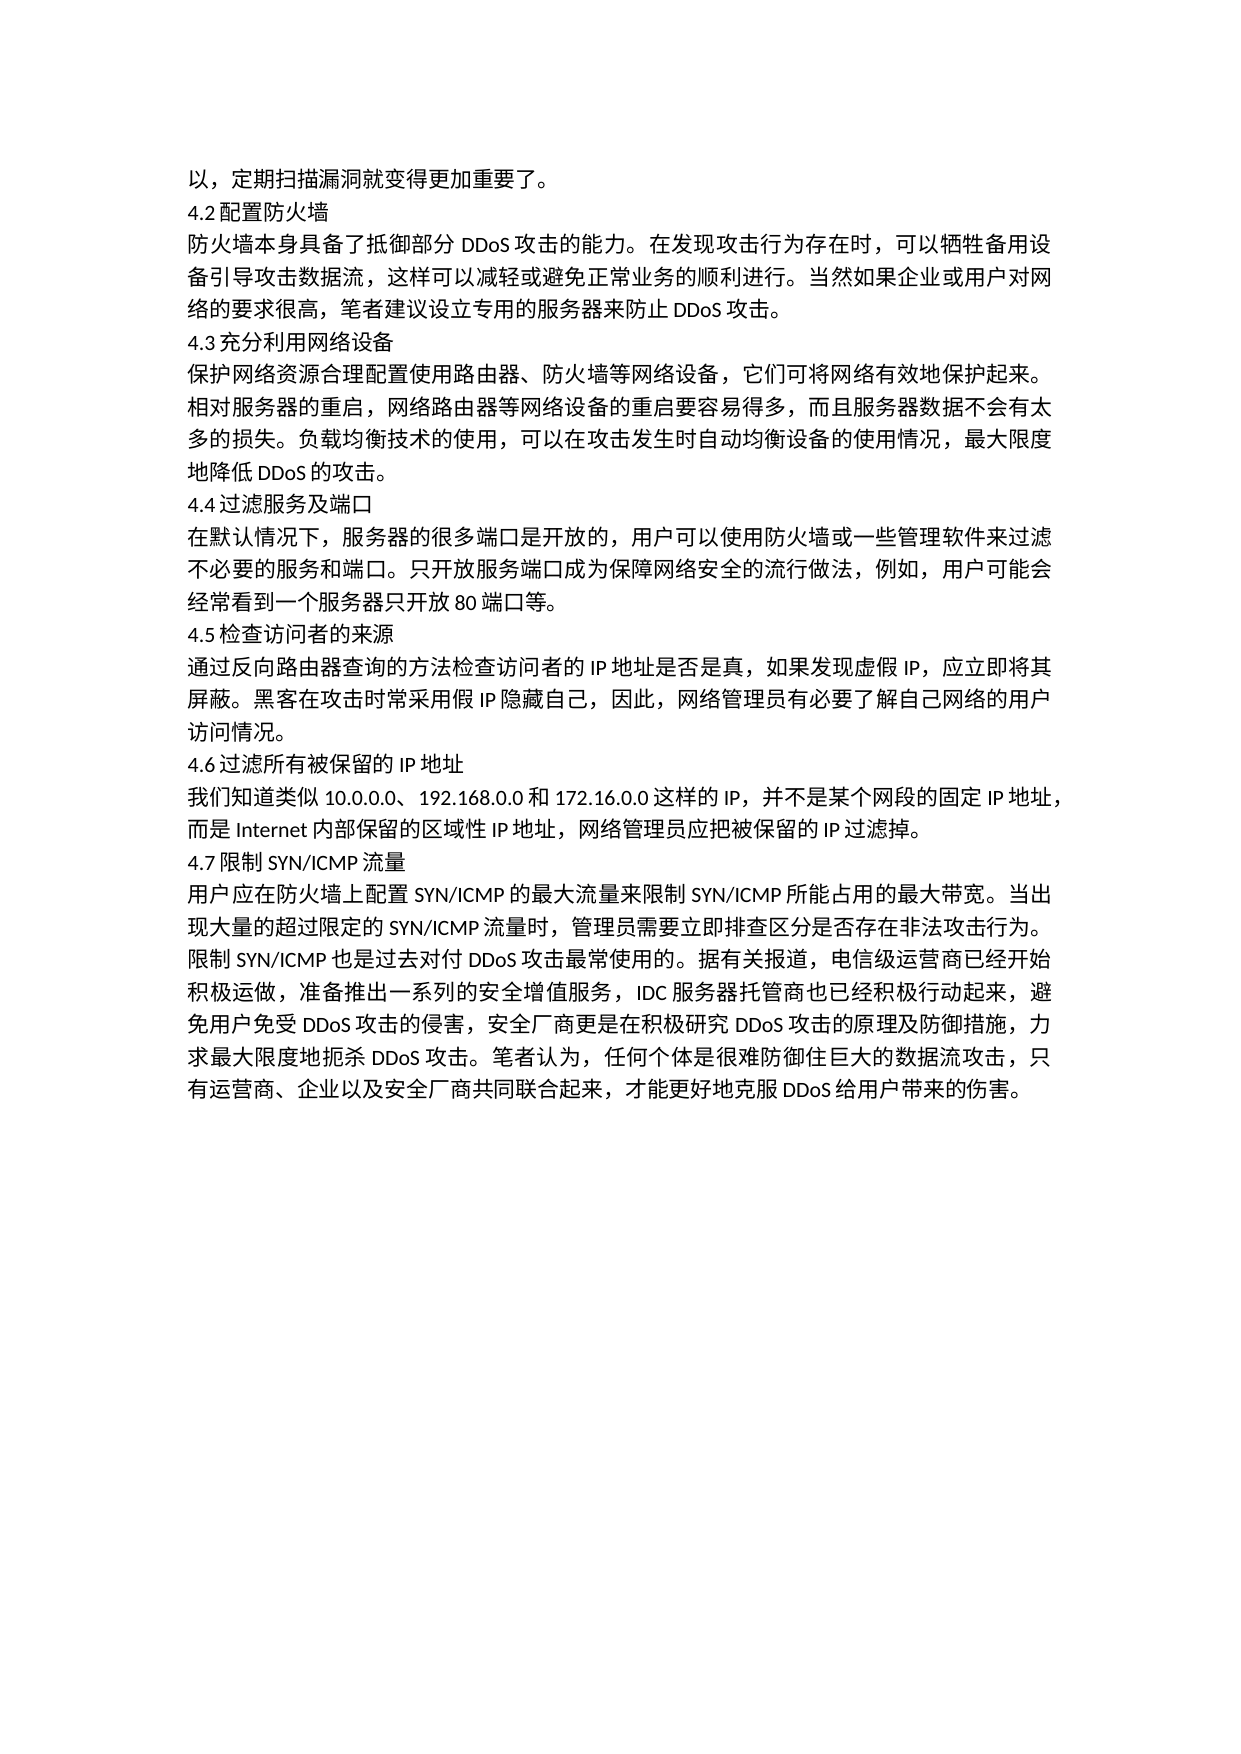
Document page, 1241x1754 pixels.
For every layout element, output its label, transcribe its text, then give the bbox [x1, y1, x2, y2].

text 4.6过滤所有被保留的IP地址 [187, 747, 1053, 779]
text 保护网络资源合理配置使用路由器、防火墙等网络设备，它们可将网络有效地保护起来。相对服务器的重启，网络路由器等网络设备的重启要容易得多，而且服务器数据不会有太多的损失。负载均衡技术的使用，可以在攻击发生时自动均衡设备的使用情况，最大限度地降低DDoS的攻击。 [187, 357, 1053, 487]
text 用户应在防火墙上配置SYN/ICMP的最大流量来限制SYN/ICMP所能占用的最大带宽。当出现大量的超过限定的SYN/ICMP流量时，管理员需要立即排查区分是否存在非法攻击行为。限制SYN/ICMP也是过去对付DDoS攻击最常使用的。据有关报道，电信级运营商已经开始积极运做，准备推出一系列的安全增值服务，IDC服务器托管商也已经积极行动起来，避免用户免受DDoS攻击的侵害，安全厂商更是在积极研究DDoS攻击的原理及防御措施，力求最大限度地扼杀DDoS攻击。笔者认为，任何个体是很难防御住巨大的数据流攻击，只有运营商、企业以及安全厂商共同联合起来，才能更好地克服DDoS给用户带来的伤害。 [187, 877, 1053, 1104]
text 4.2配置防火墙 [187, 194, 1053, 227]
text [187, 162, 1053, 194]
text 通过反向路由器查询的方法检查访问者的IP地址是否是真，如果发现虚假IP，应立即将其屏蔽。黑客在攻击时常采用假IP隐藏自己，因此，网络管理员有必要了解自己网络的用户访问情况。 [187, 649, 1053, 747]
text 4.3充分利用网络设备 [187, 324, 1053, 357]
text 防火墙本身具备了抵御部分DDoS攻击的能力。在发现攻击行为存在时，可以牺牲备用设备引导攻击数据流，这样可以减轻或避免正常业务的顺利进行。当然如果企业或用户对网络的要求很高，笔者建议设立专用的服务器来防止DDoS攻击。 [187, 227, 1053, 324]
text 4.5检查访问者的来源 [187, 617, 1053, 649]
text 4.7限制SYN/ICMP流量 [187, 844, 1053, 877]
text 我们知道类似10.0.0.0、192.168.0.0和172.16.0.0这样的IP，并不是某个网段的固定IP地址，而是Internet内部保留的区域性IP地址，网络管理员应把被保留的IP过滤掉。 [187, 779, 1053, 844]
text 在默认情况下，服务器的很多端口是开放的，用户可以使用防火墙或一些管理软件来过滤不必要的服务和端口。只开放服务端口成为保障网络安全的流行做法，例如，用户可能会经常看到一个服务器只开放80端口等。 [187, 519, 1053, 617]
text 4.4过滤服务及端口 [187, 487, 1053, 519]
